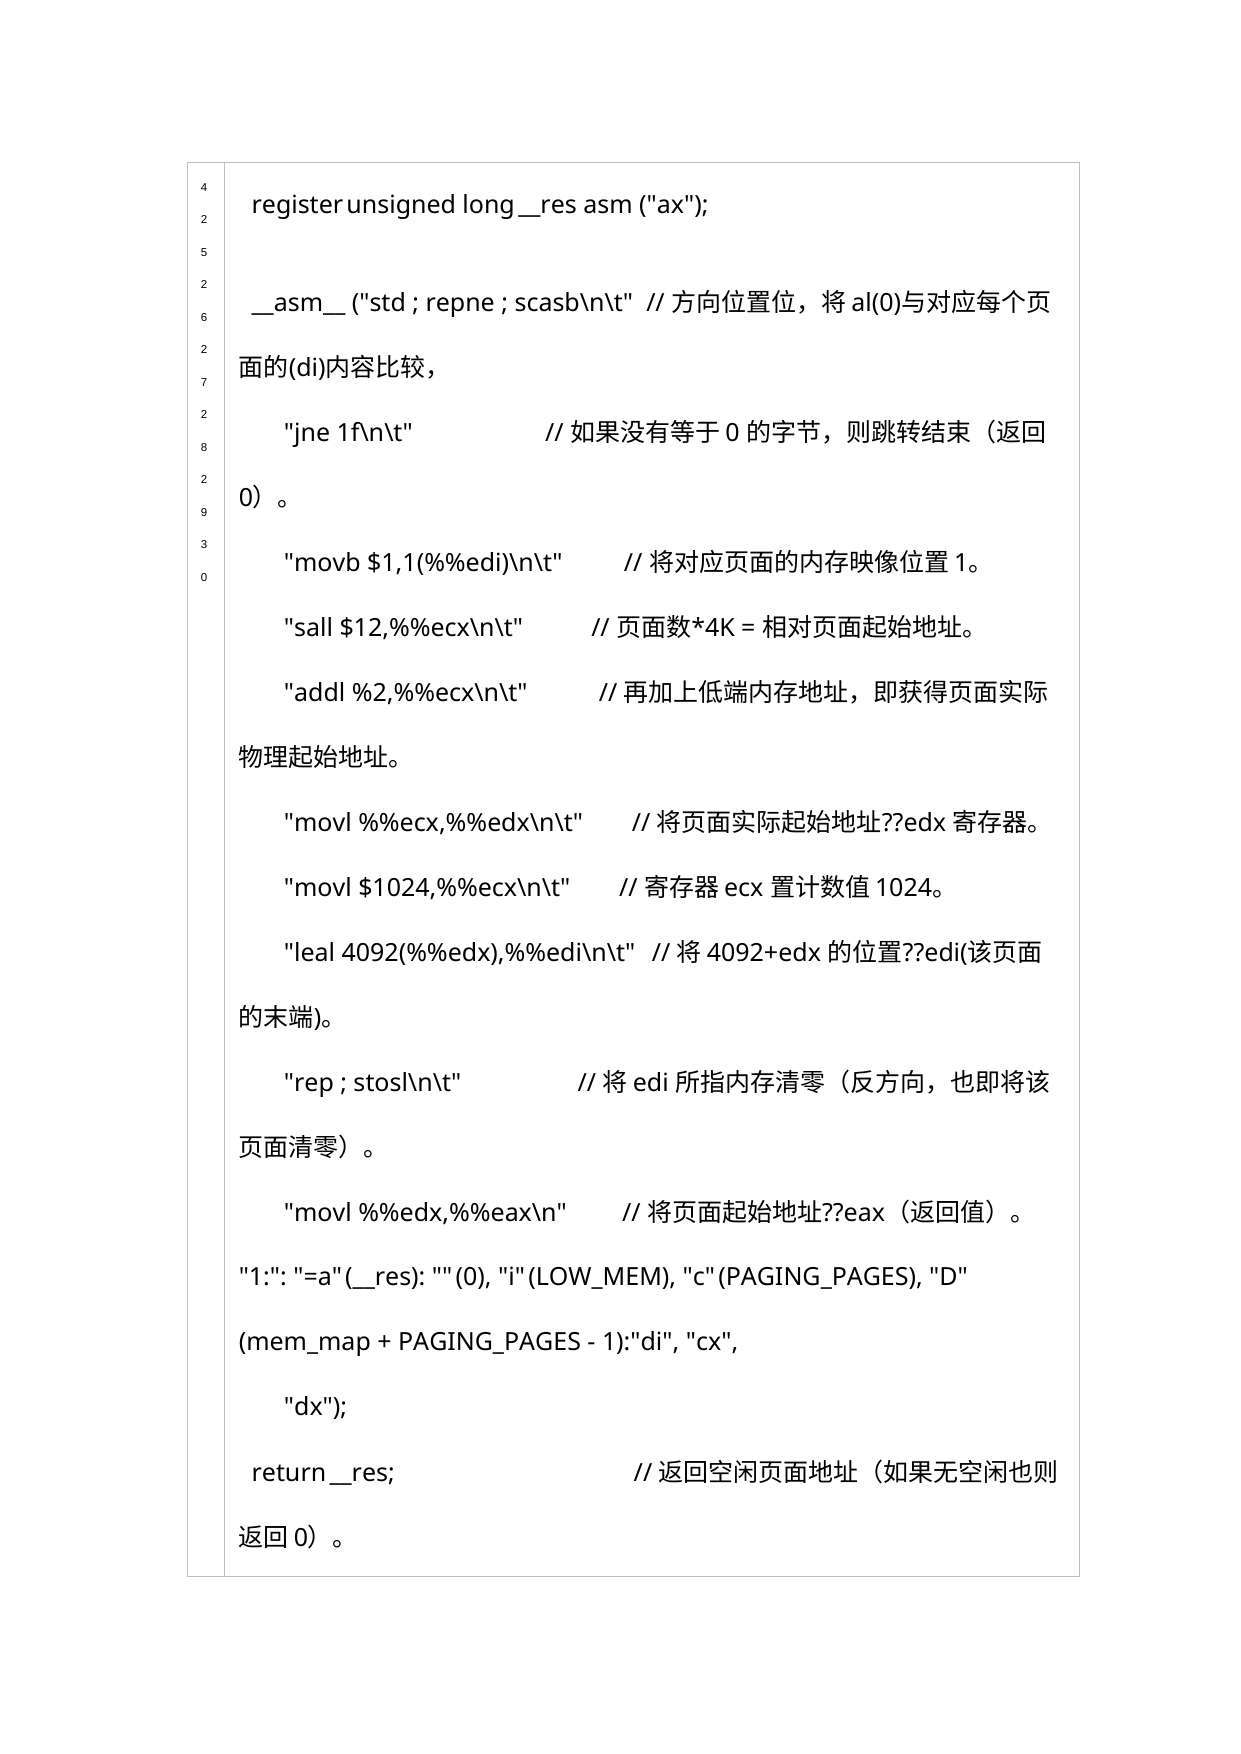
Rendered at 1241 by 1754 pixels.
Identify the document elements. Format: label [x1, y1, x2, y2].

table_header [225, 163, 1079, 1576]
table_header [188, 163, 224, 1576]
